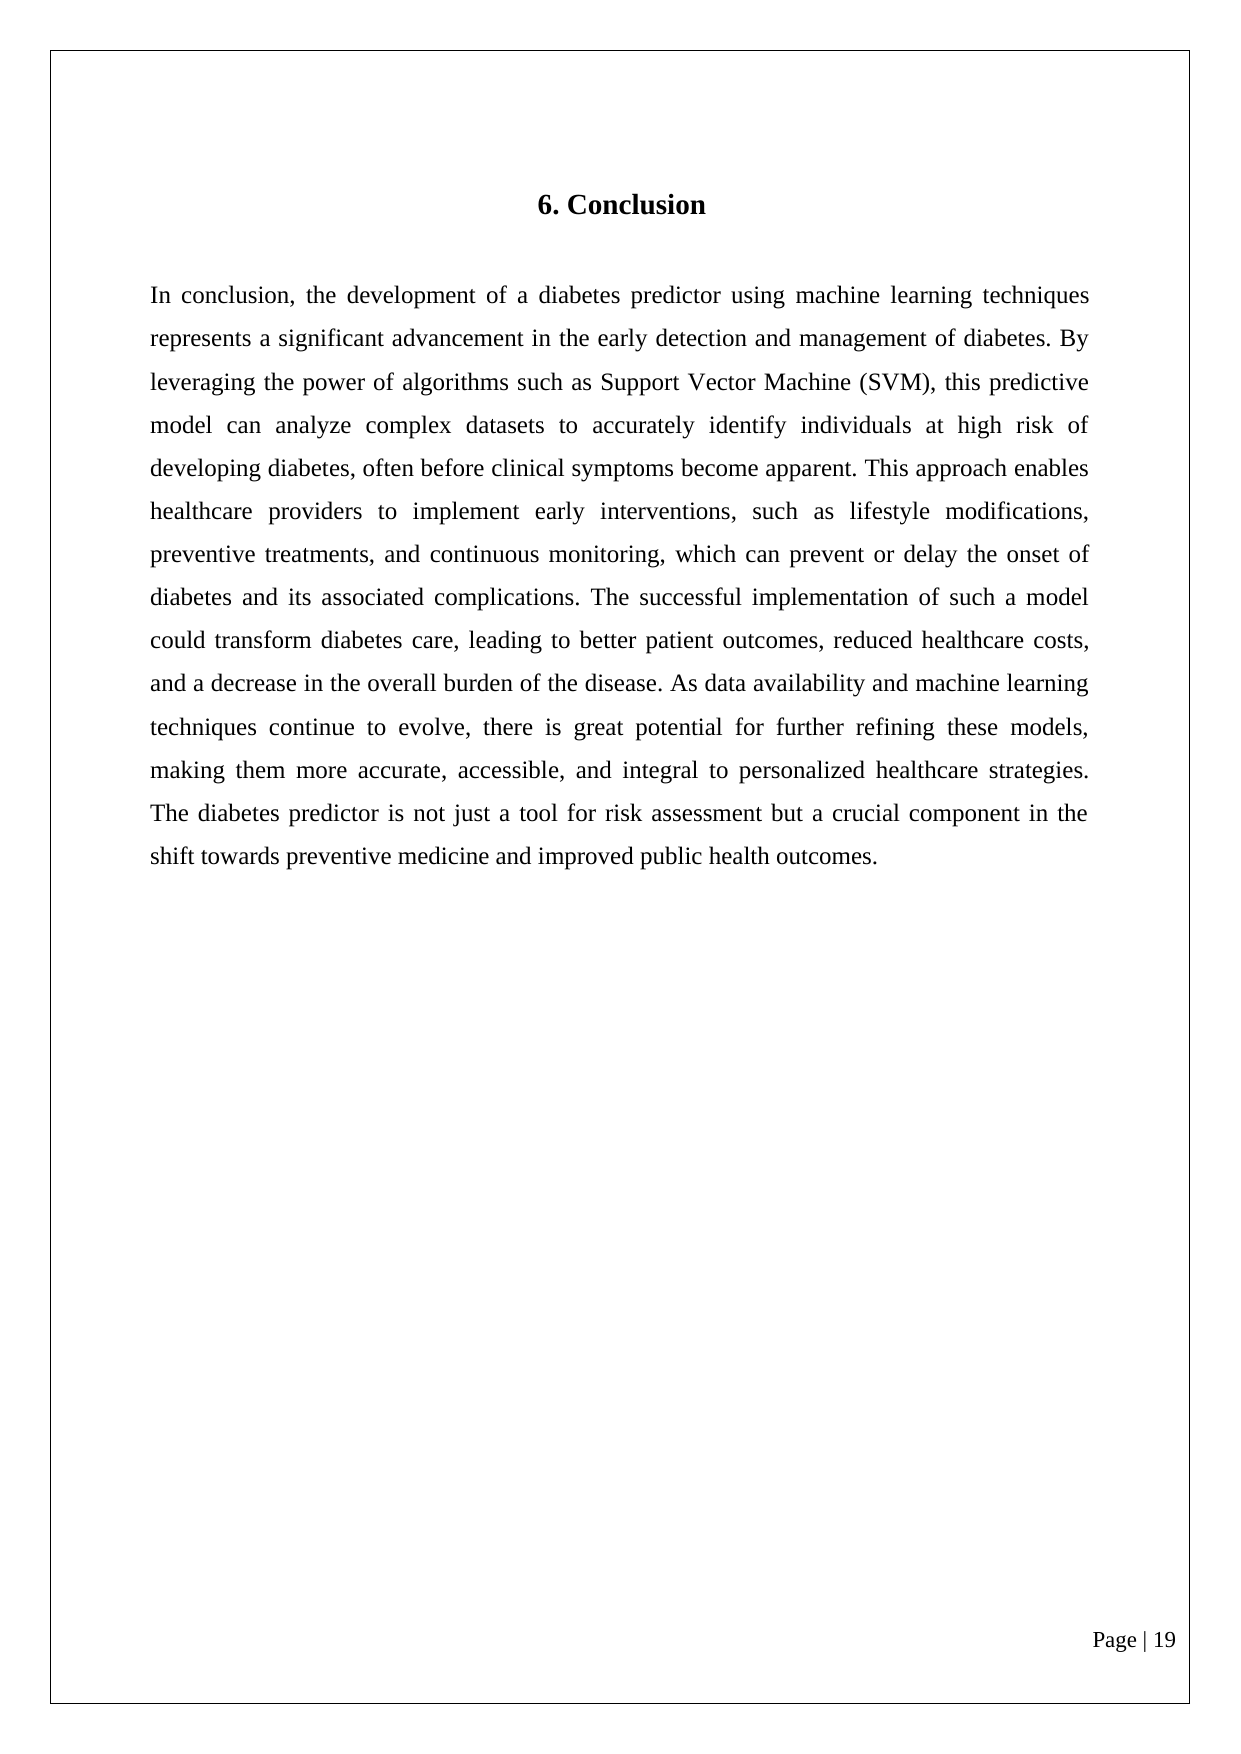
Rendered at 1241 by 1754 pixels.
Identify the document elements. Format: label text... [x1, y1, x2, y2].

text In conclusion, the development of a diabetes predictor using machine learning techniques represents a significant advancement in the early detection and management of diabetes. By leveraging the power of algorithms such as Support Vector Machine (SVM), this predictive model can analyze complex datasets to accurately identify individuals at high risk of developing diabetes, often before clinical symptoms become apparent. This approach enables healthcare providers to implement early interventions, such as lifestyle modifications, preventive treatments, and continuous monitoring, which can prevent or delay the onset of diabetes and its associated complications. The successful implementation of such a model could transform diabetes care, leading to better patient outcomes, reduced healthcare costs, and a decrease in the overall burden of the disease. As data availability and machine learning techniques continue to evolve, there is great potential for further refining these models, making them more accurate, accessible, and integral to personalized healthcare strategies. The diabetes predictor is not just a tool for risk assessment but a crucial component in the shift towards preventive medicine and improved public health outcomes. [150, 280, 1090, 870]
text 6. Conclusion [450, 187, 1090, 220]
